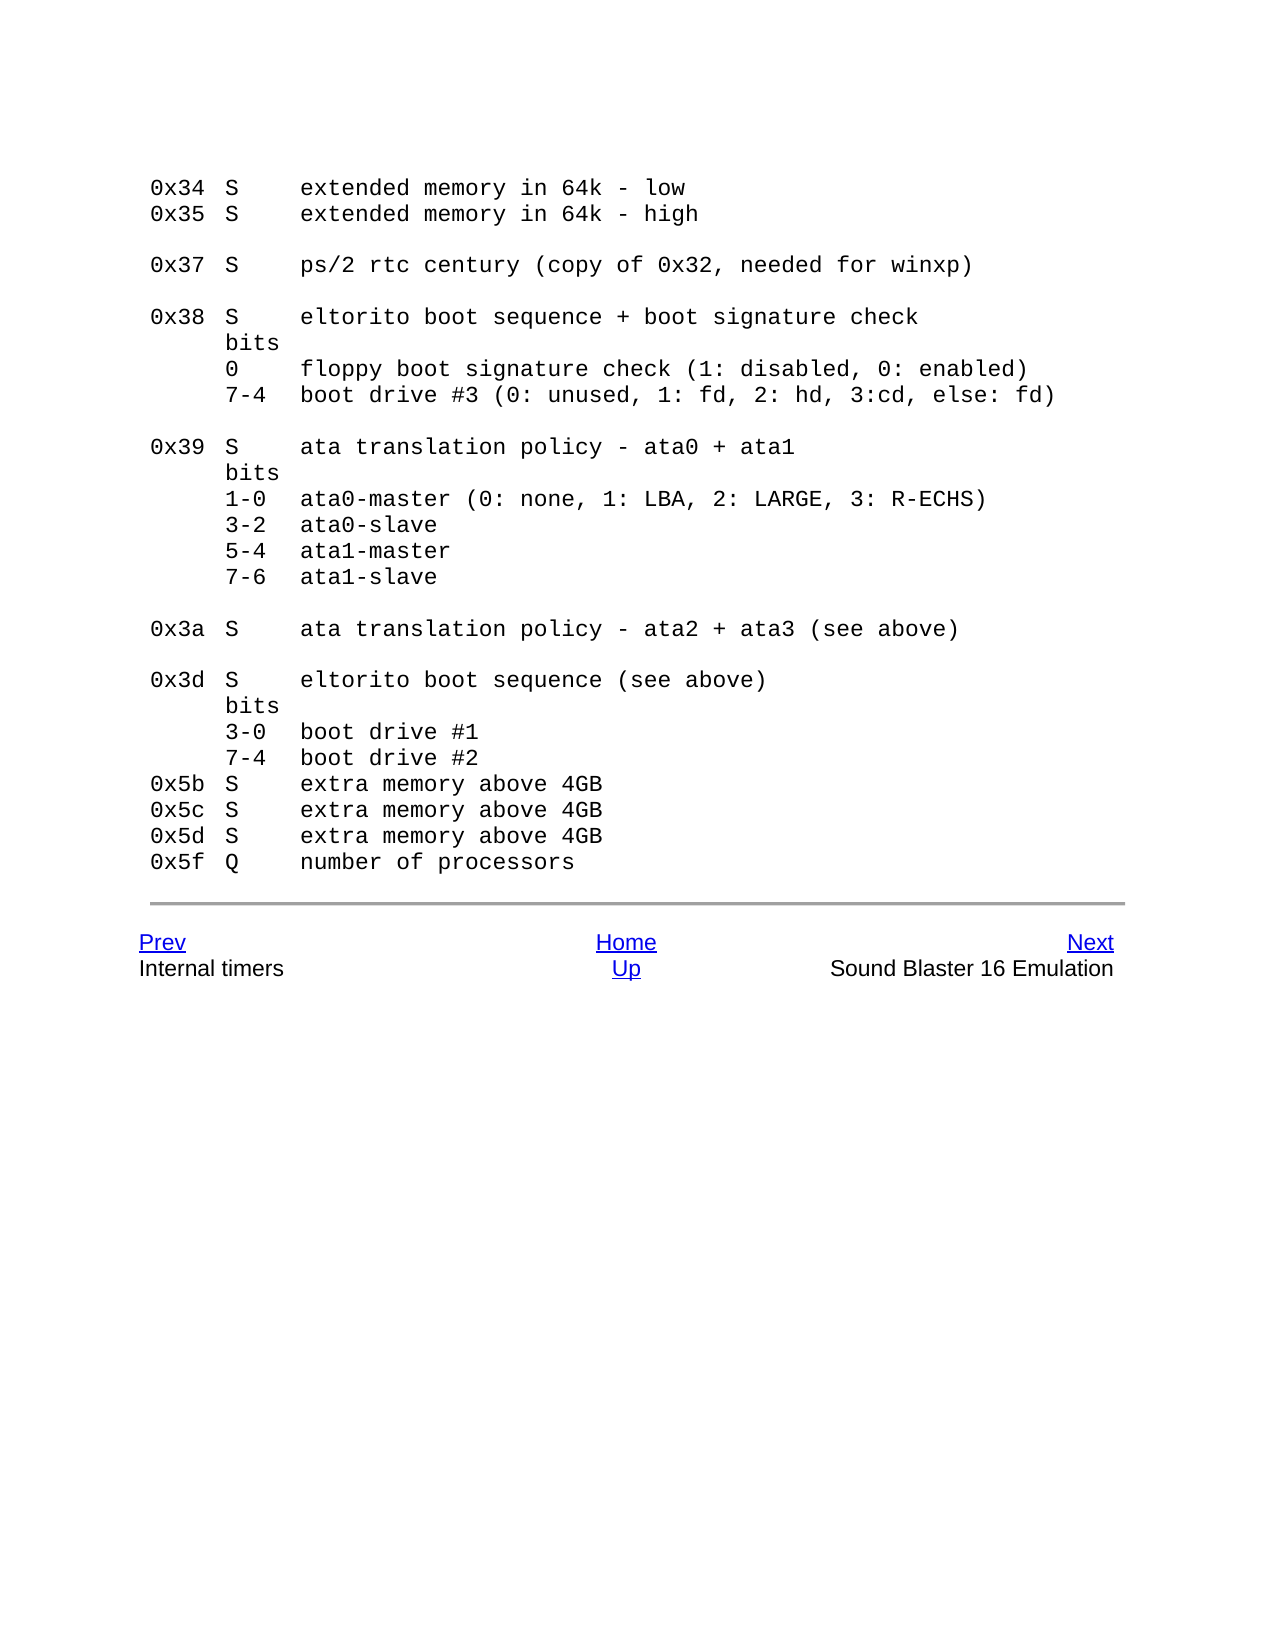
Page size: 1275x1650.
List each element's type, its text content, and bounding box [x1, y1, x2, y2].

table_header Prev [139, 929, 460, 955]
table_cell Internal timers [139, 955, 460, 981]
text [150, 150, 1125, 876]
table_cell Sound Blaster 16 Emulation [792, 955, 1114, 981]
table_header Next [792, 929, 1114, 955]
table_cell Up [460, 955, 792, 981]
table_header Home [460, 929, 792, 955]
